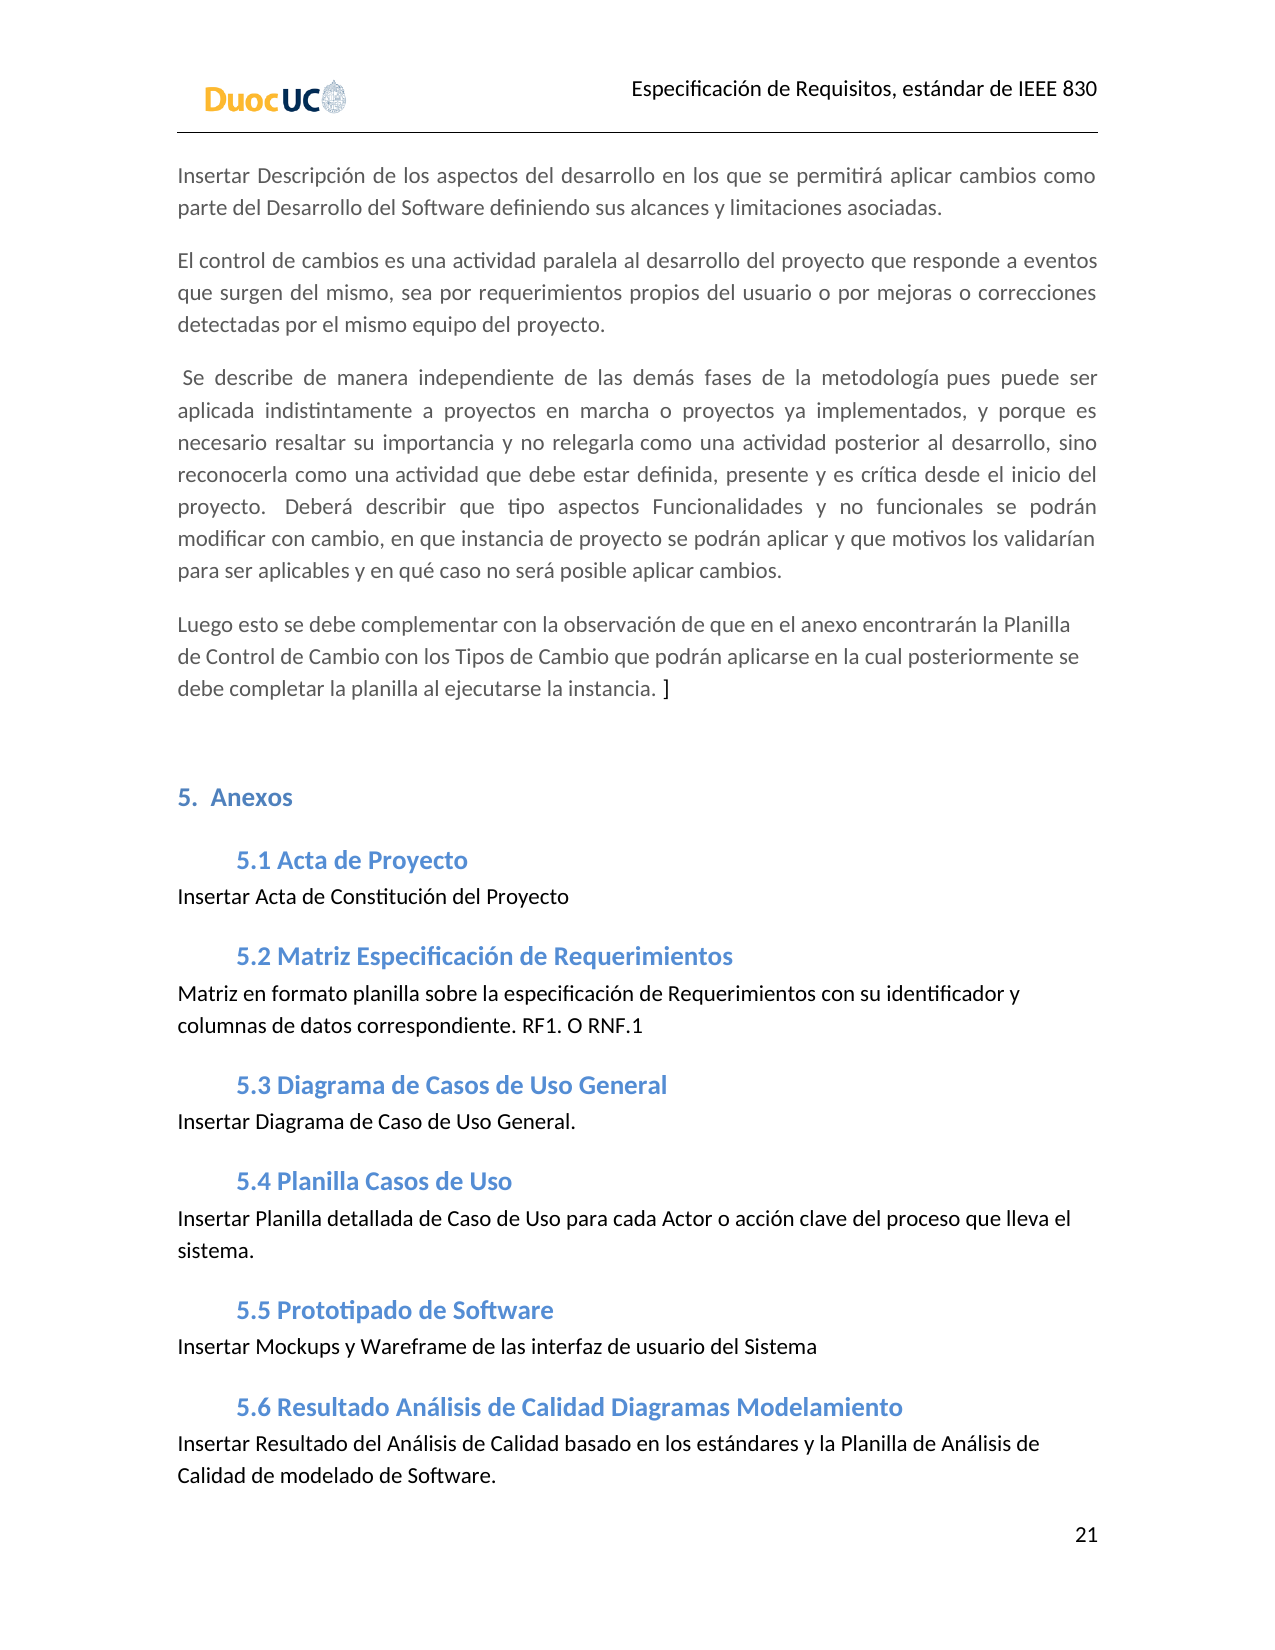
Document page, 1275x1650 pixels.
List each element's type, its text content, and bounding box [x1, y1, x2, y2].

text Insertar Mockups y Wareframe de las interfaz de usuario del Sistema [177, 1332, 1098, 1361]
subtitle 5.5 Prototipado de Software [236, 1293, 1098, 1326]
text Insertar Planilla detallada de Caso de Uso para cada Actor o acción clave del proceso que lleva el sistema. [177, 1204, 1098, 1264]
picture [198, 76, 351, 116]
subtitle 5.1 Acta de Proyecto [236, 843, 1098, 876]
text Insertar Acta de Constitución del Proyecto [177, 882, 1098, 910]
subtitle 5. Anexos [177, 780, 1098, 813]
subtitle 5.4 Planilla Casos de Uso [236, 1164, 1098, 1198]
text Insertar Resultado del Análisis de Calidad basado en los estándares y la Planilla de Análisis de Calidad de modelado de Software. [177, 1429, 1098, 1489]
text El control de cambios es una actividad paralela al desarrollo del proyecto que responde a eventos que surgen del mismo, sea por requerimientos propios del usuario o por mejoras o correcciones detectadas por el mismo equipo del proyecto. [177, 246, 1098, 338]
subtitle 5.2 Matriz Especificación de Requerimientos [236, 939, 1098, 972]
text Matriz en formato planilla sobre la especificación de Requerimientos con su identificador y columnas de datos correspondiente. RF1. O RNF.1 [177, 979, 1098, 1039]
text Se describe de manera independiente de las demás fases de la metodología pues puede ser aplicada indistintamente a proyectos en marcha o proyectos ya implementados, y porque es necesario resaltar su importancia y no relegarla como una actividad posterior al desarrollo, sino reconocerla como una actividad que debe estar definida, presente y es crítica desde el inicio del proyecto. Deberá describir que tipo aspectos Funcionalidades y no funcionales se podrán modificar con cambio, en que instancia de proyecto se podrán aplicar y que motivos los validarían para ser aplicables y en qué caso no será posible aplicar cambios. [177, 363, 1098, 585]
subtitle 5.3 Diagrama de Casos de Uso General [236, 1068, 1098, 1101]
subtitle 5.6 Resultado Análisis de Calidad Diagramas Modelamiento [236, 1390, 1098, 1423]
text Insertar Descripción de los aspectos del desarrollo en los que se permitirá aplicar cambios como parte del Desarrollo del Software definiendo sus alcances y limitaciones asociadas. [177, 161, 1098, 221]
text Luego esto se debe complementar con la observación de que en el anexo encontrarán la Planilla de Control de Cambio con los Tipos de Cambio que podrán aplicarse en la cual posteriormente se debe completar la planilla al ejecutarse la instancia. ] [177, 610, 1098, 702]
text Insertar Diagrama de Caso de Uso General. [177, 1107, 1098, 1135]
